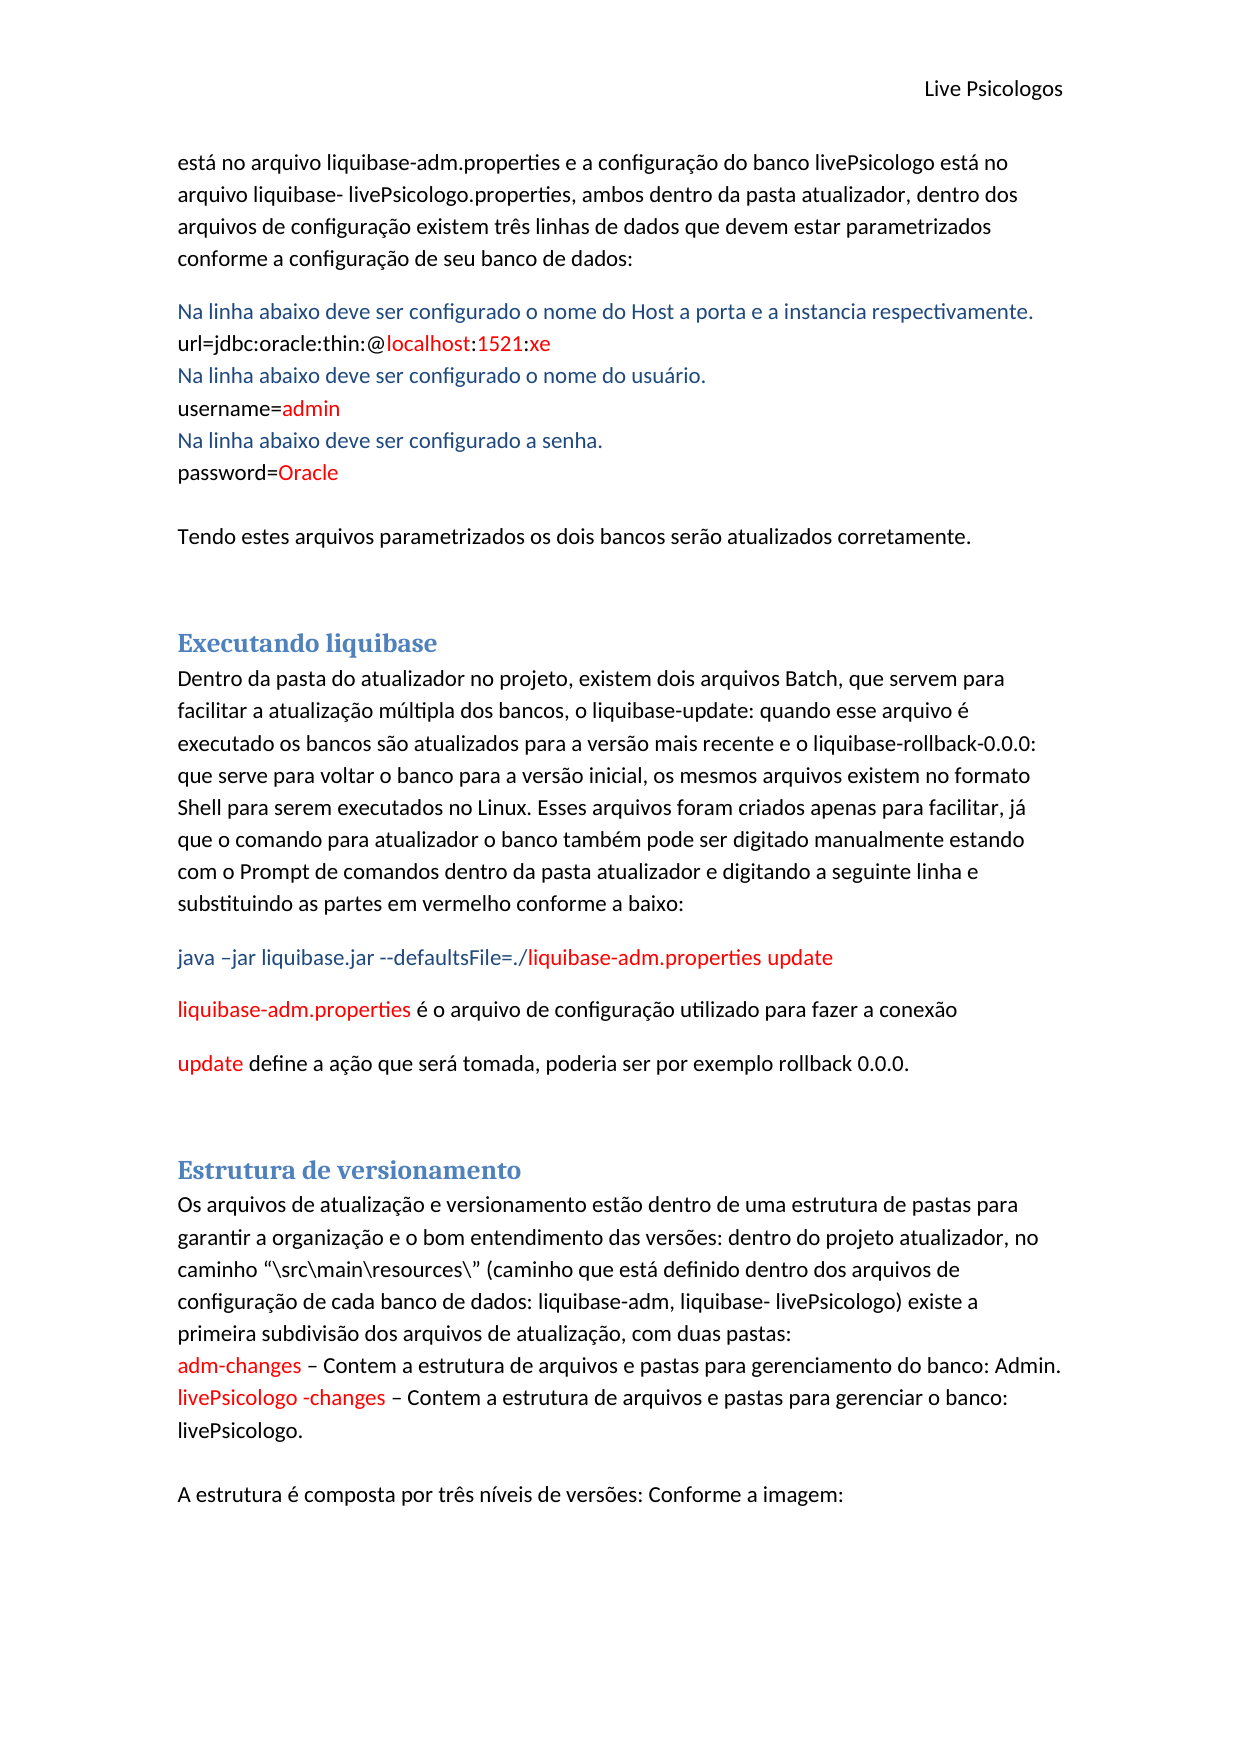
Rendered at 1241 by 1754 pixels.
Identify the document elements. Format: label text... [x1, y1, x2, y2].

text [177, 148, 1063, 272]
subtitle Estrutura de versionamento [177, 1155, 1063, 1186]
text update define a ação que será tomada, poderia ser por exemplo rollback 0.0.0. [177, 1049, 1063, 1077]
text Na linha abaixo deve ser configurado o nome do usuário. [177, 362, 1063, 389]
text adm-changes – Contem a estrutura de arquivos e pastas para gerenciamento do banco: Admin. [177, 1351, 1063, 1379]
subtitle Executando liquibase [177, 628, 1063, 660]
text Na linha abaixo deve ser configurado a senha. [177, 426, 1063, 454]
text Tendo estes arquivos parametrizados os dois bancos serão atualizados corretamente. [177, 522, 1063, 551]
text username=admin [177, 394, 1063, 422]
text url=jdbc:oracle:thin:@localhost:1521:xe [177, 329, 1063, 357]
text password=Oracle [177, 458, 1063, 486]
text A estrutura é composta por três níveis de versões: Conforme a imagem: [177, 1480, 1063, 1508]
text liquibase-adm.properties é o arquivo de configuração utilizado para fazer a conexão [177, 996, 1063, 1024]
text Na linha abaixo deve ser configurado o nome do Host a porta e a instancia respectivamente. [177, 297, 1063, 325]
text Os arquivos de atualização e versionamento estão dentro de uma estrutura de pastas para garantir a organização e o bom entendimento das versões: dentro do projeto atualizador, no caminho “\src\main\resources\” (caminho que está definido dentro dos arquivos de configuração de cada banco de dados: liquibase-adm, liquibase- livePsicologo) existe a primeira subdivisão dos arquivos de atualização, com duas pastas: [177, 1190, 1063, 1347]
text Dentro da pasta do atualizador no projeto, existem dois arquivos Batch, que servem para facilitar a atualização múltipla dos bancos, o liquibase-update: quando esse arquivo é executado os bancos são atualizados para a versão mais recente e o liquibase-rollback-0.0.0: que serve para voltar o banco para a versão inicial, os mesmos arquivos existem no formato Shell para serem executados no Linux. Esses arquivos foram criados apenas para facilitar, já que o comando para atualizador o banco também pode ser digitado manualmente estando com o Prompt de comandos dentro da pasta atualizador e digitando a seguinte linha e substituindo as partes em vermelho conforme a baixo: [177, 664, 1063, 918]
text java –jar liquibase.jar --defaultsFile=./liquibase-adm.properties update [177, 943, 1063, 971]
text livePsicologo -changes – Contem a estrutura de arquivos e pastas para gerenciar o banco: livePsicologo. [177, 1383, 1063, 1444]
